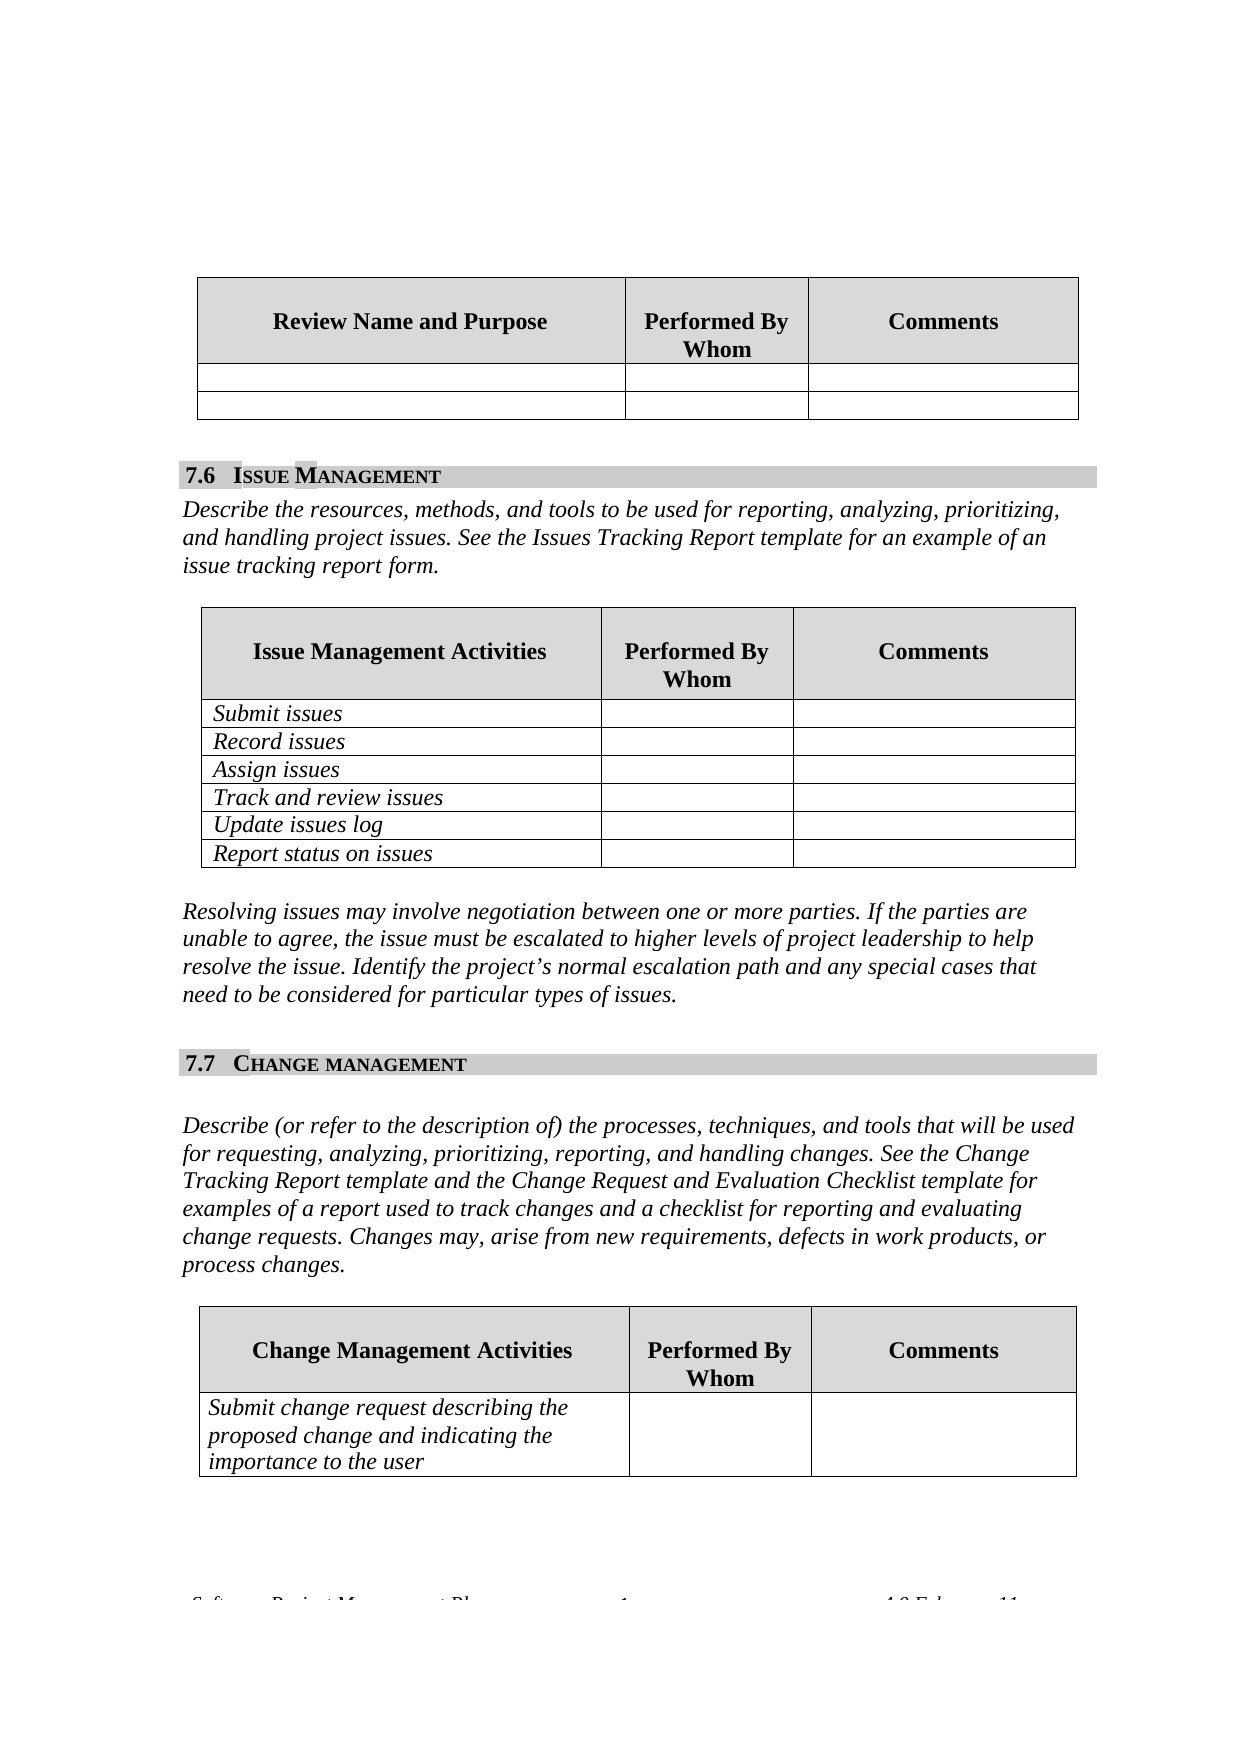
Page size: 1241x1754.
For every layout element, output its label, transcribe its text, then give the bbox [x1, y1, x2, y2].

text 7.6 ISSUE MANAGEMENT [317, 461, 1144, 489]
table_header Issue Management Activities [202, 608, 601, 699]
table_cell [198, 392, 625, 419]
table_cell [602, 728, 793, 755]
table_cell [794, 840, 1075, 867]
text Resolving issues may involve negotiation between one or more parties. If the parties are unable to agree, the issue must be escalated to higher levels of project leadership to help resolve the issue. Identify the project’s normal escalation path and any special cases that need to be considered for particular types of issues. [182, 897, 1073, 1008]
table_cell [198, 364, 625, 391]
text Describe the resources, methods, and tools to be used for reporting, analyzing, prioritizing, and handling project issues. See the Issues Tracking Report template for an example of an issue tracking report form. [182, 495, 1073, 579]
table_cell [794, 784, 1075, 811]
table_cell Track and review issues [202, 784, 601, 811]
table_cell [602, 812, 793, 839]
table_cell [602, 700, 793, 727]
table_cell [809, 392, 1078, 419]
table_header Comments [809, 278, 1078, 363]
table_cell [630, 1393, 811, 1476]
table_header Change Management Activities [200, 1307, 629, 1392]
table_cell [626, 364, 808, 391]
table_cell [626, 392, 808, 419]
table_header Performed By Whom [626, 278, 808, 363]
text 7.6 ISSUE MANAGEMENT [242, 461, 295, 489]
table_cell Submit change request describing the proposed change and indicating the importance to the user [200, 1393, 629, 1476]
table_cell [812, 1393, 1076, 1476]
table_header Review Name and Purpose [198, 278, 625, 363]
table_cell Report status on issues [202, 840, 601, 867]
table_header Performed By Whom [630, 1307, 811, 1392]
text Describe (or refer to the description of) the processes, techniques, and tools that will be used for requesting, analyzing, prioritizing, reporting, and handling changes. See the Change Tracking Report template and the Change Request and Evaluation Checklist template for examples of a report used to track changes and a checklist for reporting and evaluating change requests. Changes may, arise from new requirements, defects in work products, or process changes. [182, 1111, 1089, 1278]
table_cell [602, 840, 793, 867]
table_header Performed By Whom [602, 608, 793, 699]
text 7.7 CHANGE MANAGEMENT [179, 1048, 1144, 1076]
table_cell Record issues [202, 728, 601, 755]
table_cell Submit issues [202, 700, 601, 727]
table_header Comments [794, 608, 1075, 699]
table_cell [602, 756, 793, 783]
table_cell [602, 784, 793, 811]
table_cell [794, 728, 1075, 755]
table_header Comments [812, 1307, 1076, 1392]
table_cell [794, 700, 1075, 727]
table_cell [809, 364, 1078, 391]
table_cell Assign issues [202, 756, 601, 783]
table_cell [794, 756, 1075, 783]
table_cell [794, 812, 1075, 839]
table_cell Update issues log [202, 812, 601, 839]
